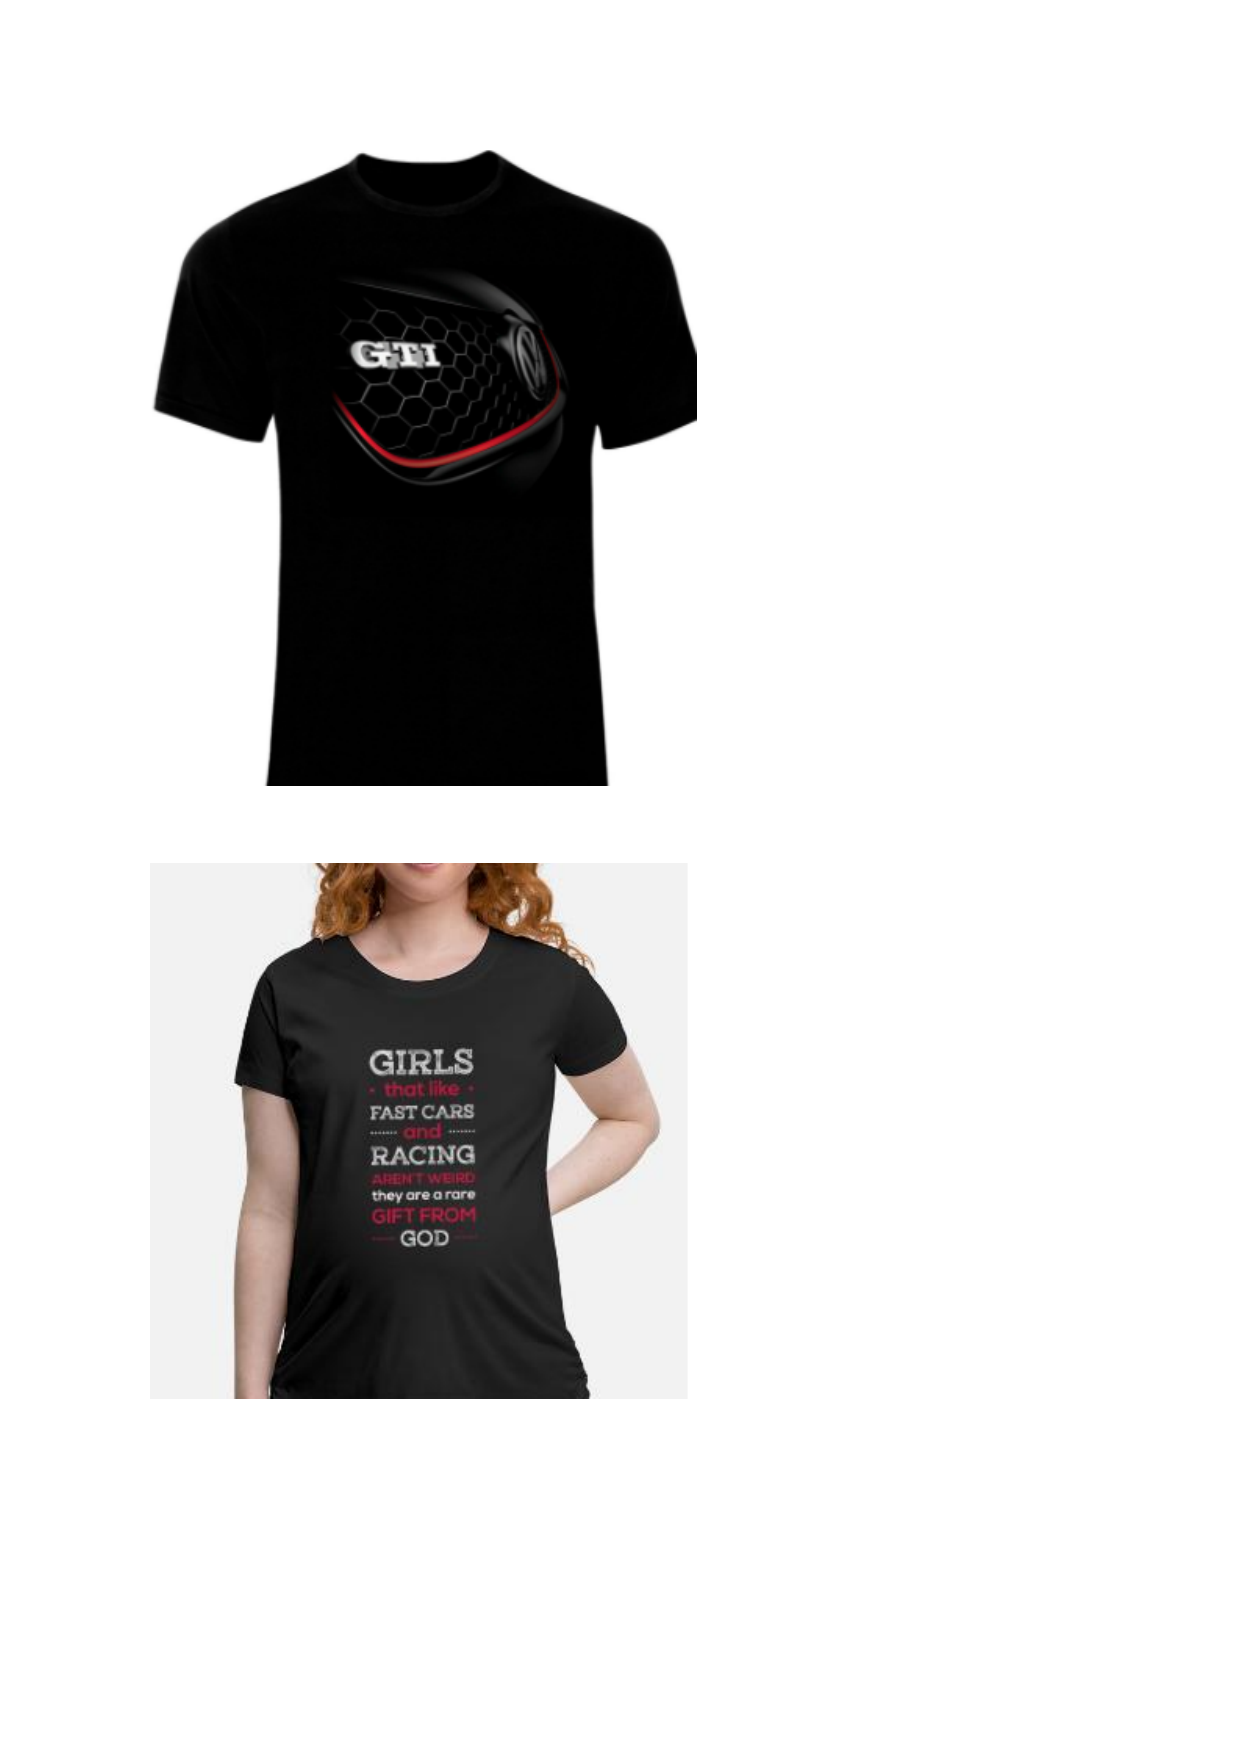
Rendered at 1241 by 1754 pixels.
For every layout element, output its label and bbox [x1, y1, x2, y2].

picture [150, 863, 688, 1399]
picture [150, 150, 697, 786]
